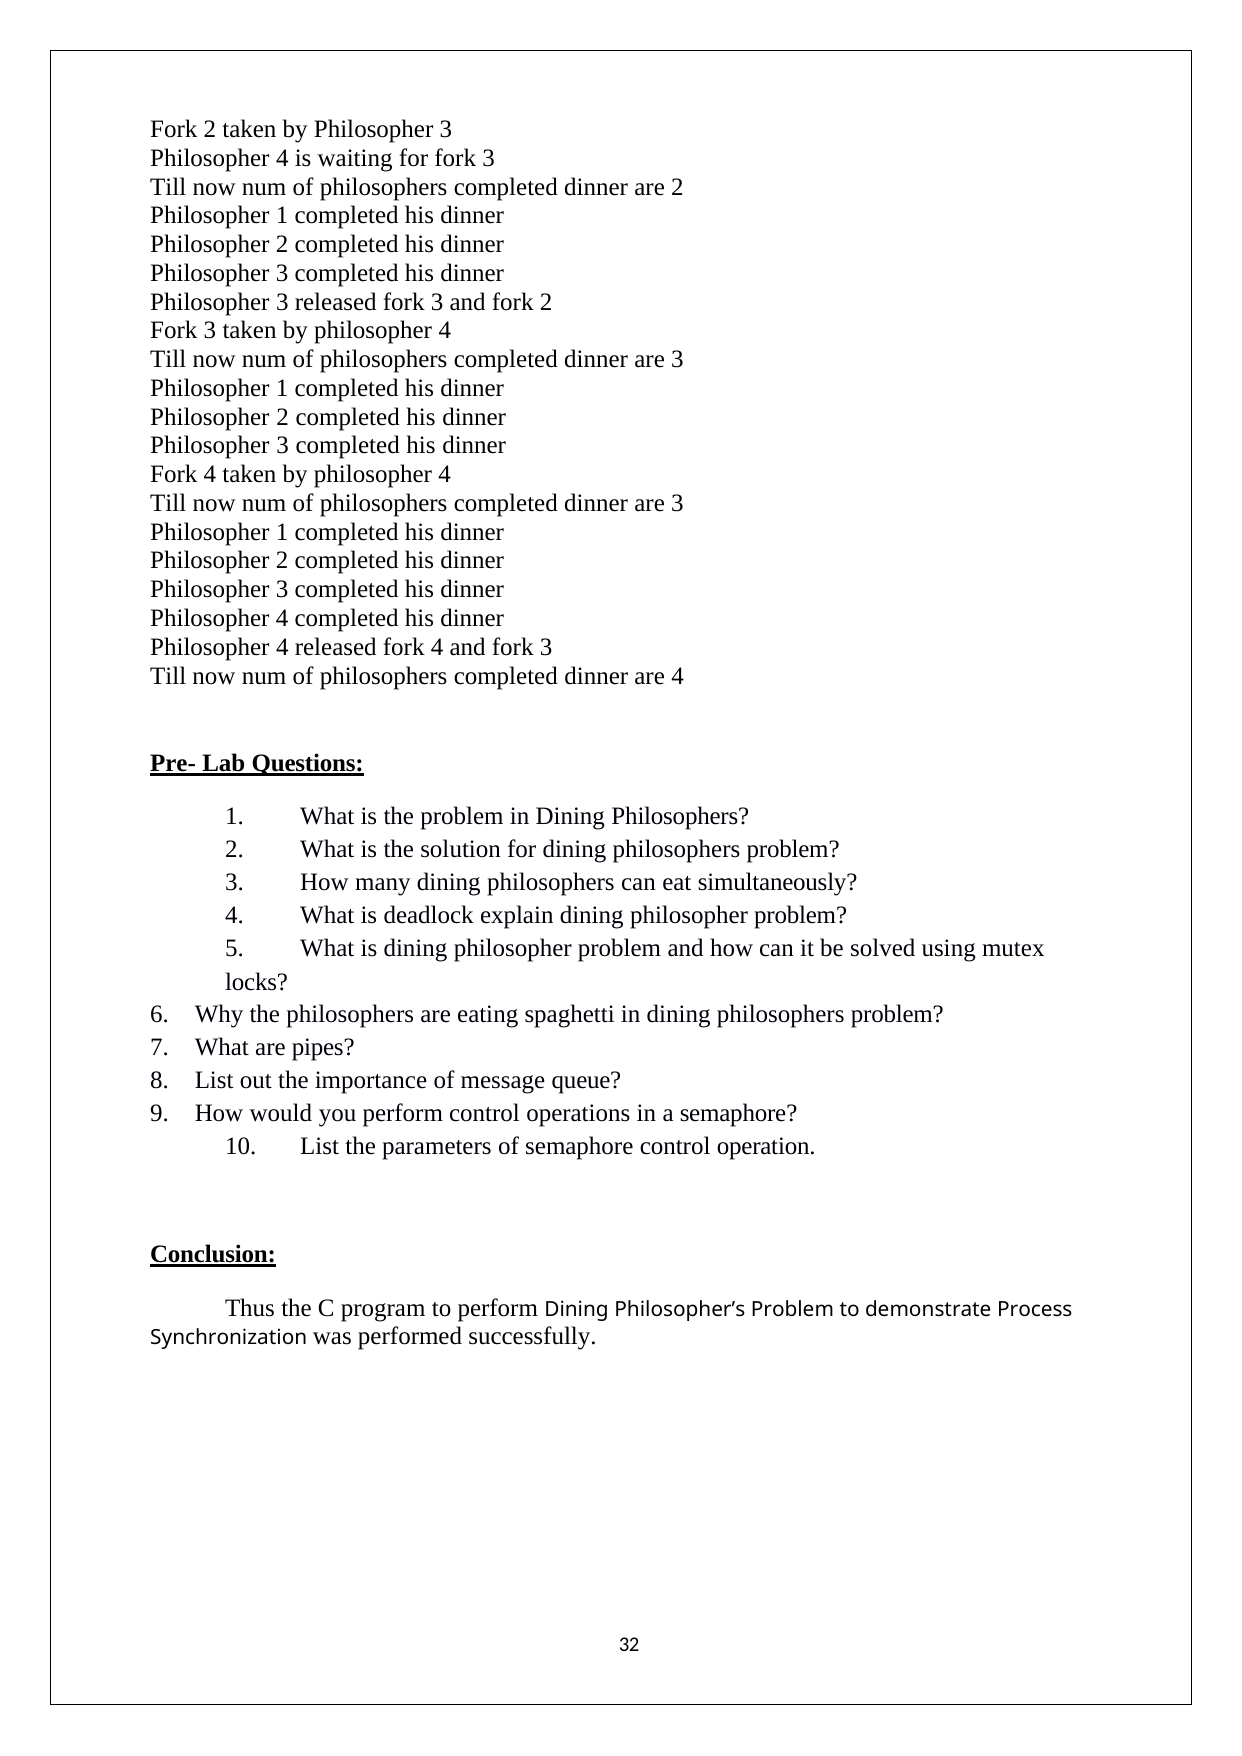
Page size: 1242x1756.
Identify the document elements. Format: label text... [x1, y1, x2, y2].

text Philosopher 2 completed his dinner Philosopher 3 completed his dinner Philosopher 3 released fork 3 and fork 2 [150, 229, 568, 316]
list What is dining philosopher problem and how can it be solved using mutex locks? [225, 933, 1045, 995]
text Till now num of philosophers completed dinner are 3 Philosopher 1 completed his dinner [150, 488, 757, 546]
list What is the solution for dining philosophers problem? [225, 834, 1119, 863]
list How many dining philosophers can eat simultaneously? [225, 867, 1119, 896]
text Philosopher 2 completed his dinner Philosopher 3 completed his dinner Fork 4 taken by philosopher 4 [150, 402, 506, 488]
list List out the importance of message queue? [150, 1065, 1119, 1094]
text Thus the C program to perform Dining Philosopher’s Problem to demonstrate Process Synchronization was performed successfully. [150, 1293, 1119, 1351]
subtitle Pre- Lab Questions: [150, 748, 1119, 777]
list What is the problem in Dining Philosophers? [225, 801, 1119, 830]
text Till now num of philosophers completed dinner are 3 Philosopher 1 completed his dinner [150, 344, 757, 402]
subtitle Conclusion: [150, 1239, 1119, 1268]
text Philosopher 2 completed his dinner Philosopher 3 completed his dinner Philosopher 4 completed his dinner Philosopher 4 released fork 4 and fork 3 [150, 546, 568, 661]
text Till now num of philosophers completed dinner are 2 Philosopher 1 completed his dinner [150, 172, 757, 229]
text Till now num of philosophers completed dinner are 4 [150, 661, 1119, 689]
list What are pipes? [150, 1032, 1119, 1061]
text Fork 3 taken by philosopher 4 [150, 316, 1119, 344]
list How would you perform control operations in a semaphore? [150, 1098, 1119, 1127]
list List the parameters of semaphore control operation. [225, 1131, 1119, 1160]
text Fork 2 taken by Philosopher 3 Philosopher 4 is waiting for fork 3 [150, 114, 522, 172]
list What is deadlock explain dining philosopher problem? [225, 901, 1119, 929]
list Why the philosophers are eating spaghetti in dining philosophers problem? [150, 999, 1119, 1028]
